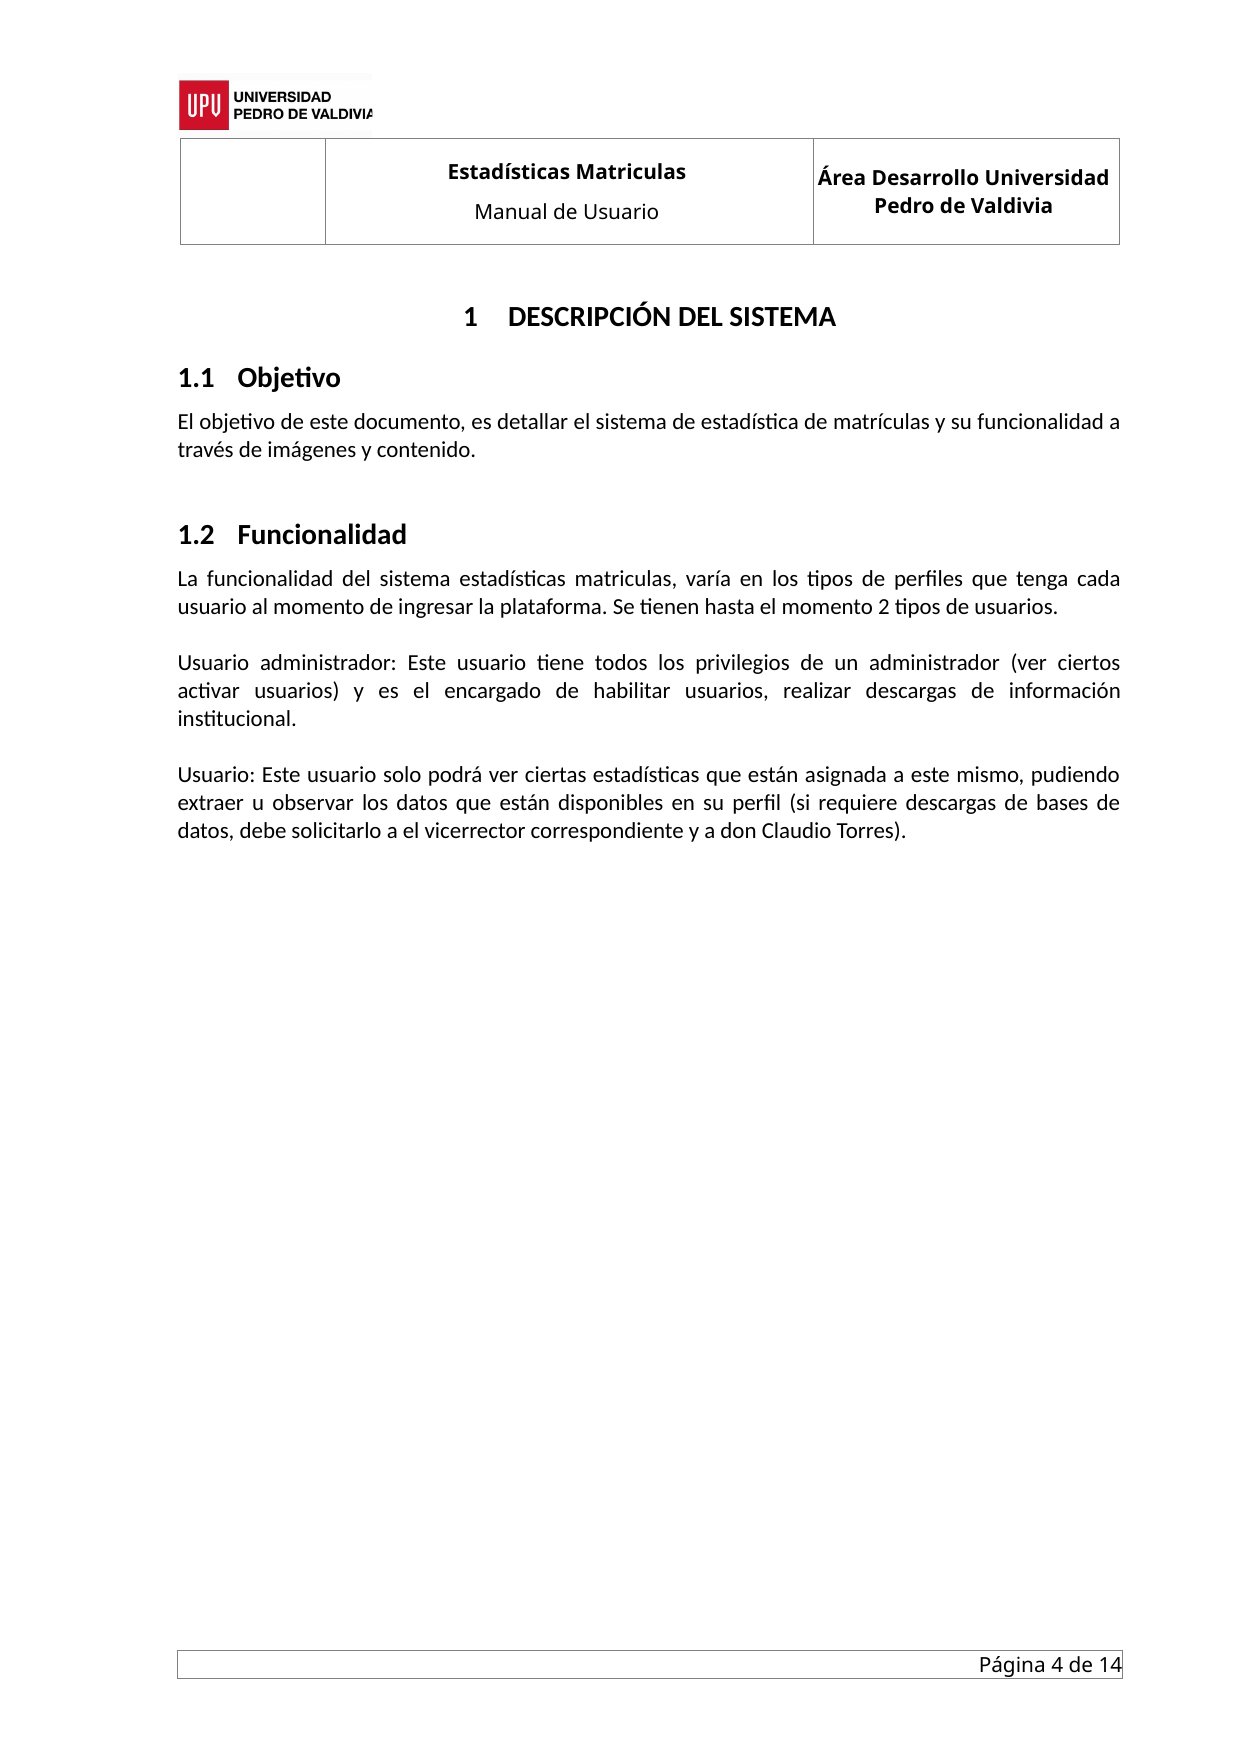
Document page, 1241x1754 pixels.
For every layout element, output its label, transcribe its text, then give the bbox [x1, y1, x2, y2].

text Usuario: Este usuario solo podrá ver ciertas estadísticas que están asignada a este mismo, pudiendo extraer u observar los datos que están disponibles en su perfil (si requiere descargas de bases de datos, debe solicitarlo a el vicerrector correspondiente y a don Claudio Torres). [177, 760, 1122, 844]
text La funcionalidad del sistema estadísticas matriculas, varía en los tipos de perfiles que tenga cada usuario al momento de ingresar la plataforma. Se tienen hasta el momento 2 tipos de usuarios. [177, 564, 1122, 620]
subtitle DESCRIPCIÓN DEL SISTEMA [177, 298, 1122, 334]
picture [177, 73, 373, 138]
subtitle Objetivo [177, 359, 1122, 394]
text Usuario administrador: Este usuario tiene todos los privilegios de un administrador (ver ciertos activar usuarios) y es el encargado de habilitar usuarios, realizar descargas de información institucional. [177, 648, 1122, 732]
text El objetivo de este documento, es detallar el sistema de estadística de matrículas y su funcionalidad a través de imágenes y contenido. [177, 407, 1122, 463]
subtitle Funcionalidad [177, 516, 1122, 552]
